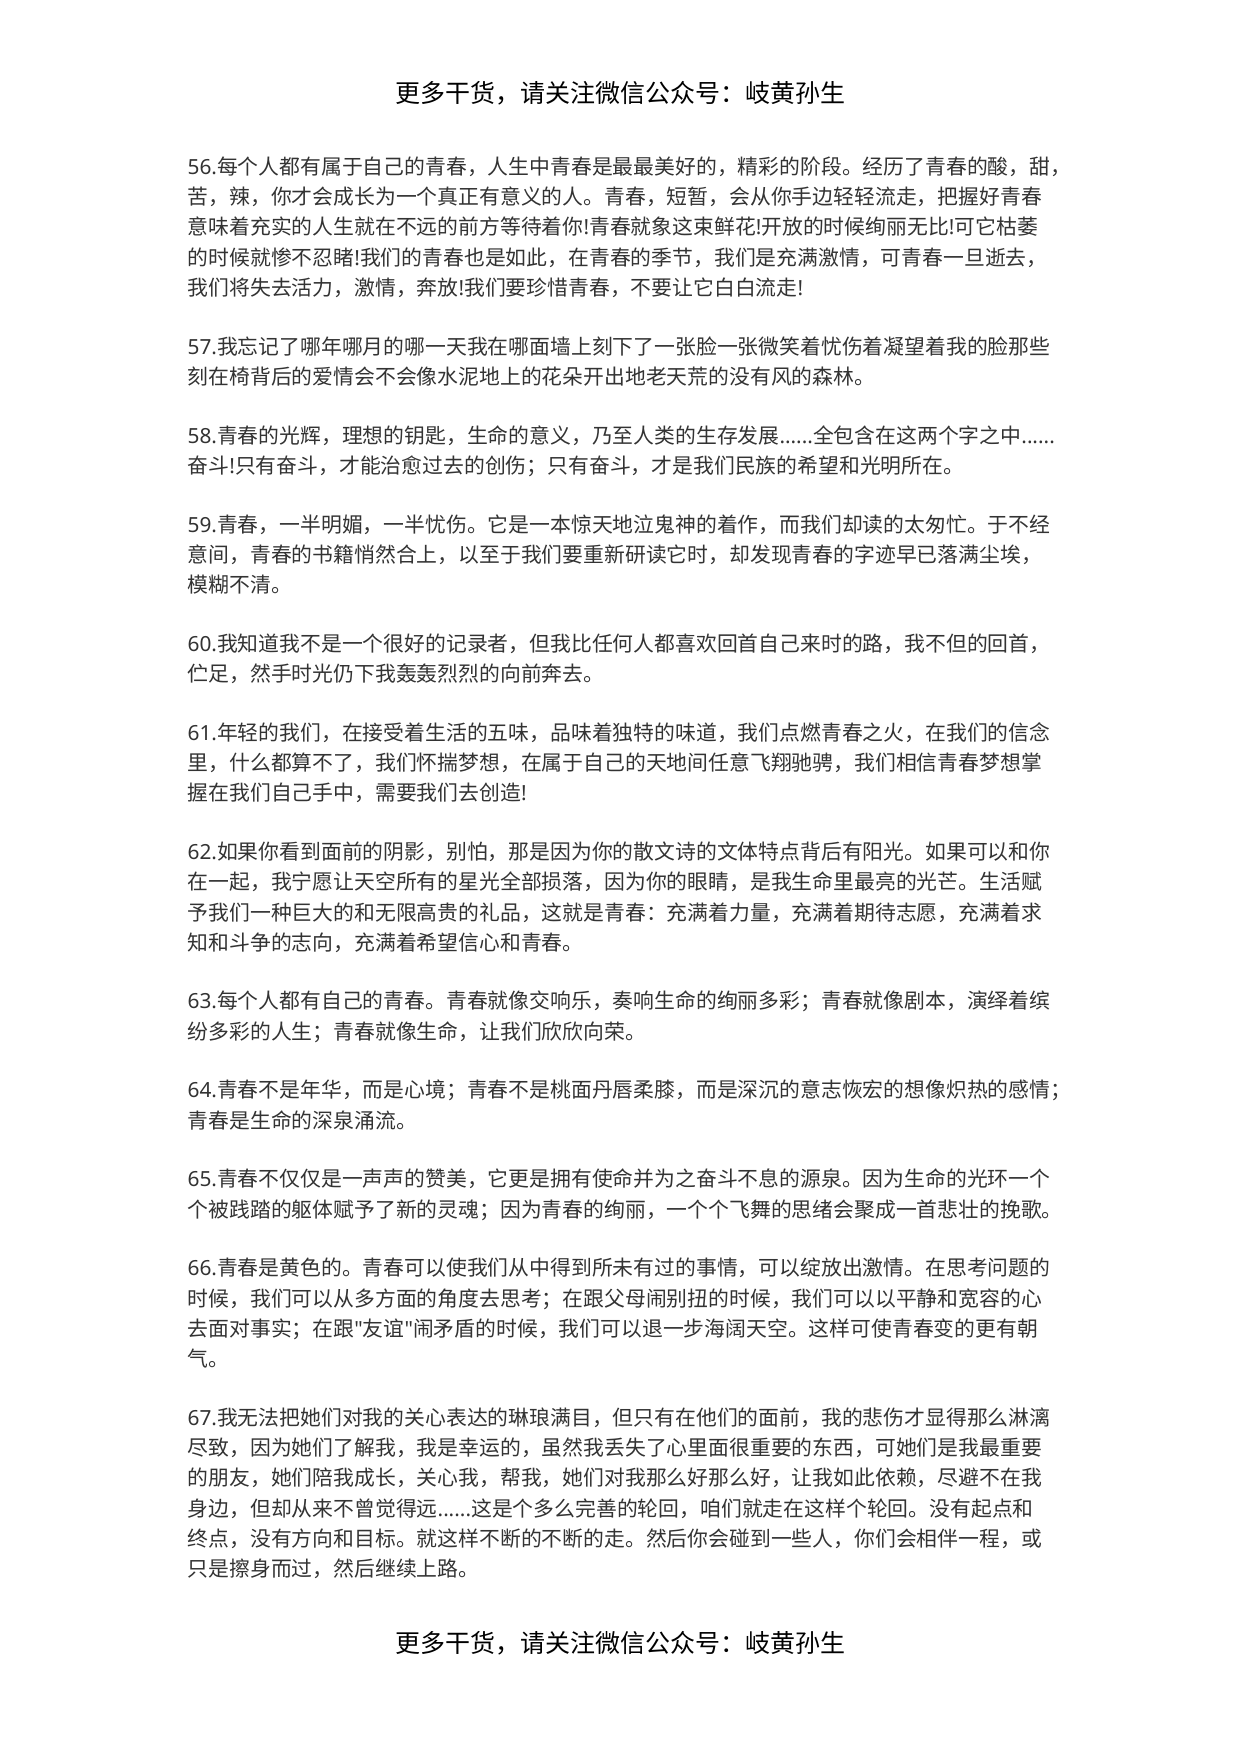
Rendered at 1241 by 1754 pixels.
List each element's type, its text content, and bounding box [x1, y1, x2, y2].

text 62.如果你看到面前的阴影，别怕，那是因为你的散文诗的文体特点背后有阳光。如果可以和你在一起，我宁愿让天空所有的星光全部损落，因为你的眼睛，是我生命里最亮的光芒。生活赋予我们一种巨大的和无限高贵的礼品，这就是青春：充满着力量，充满着期待志愿，充满着求知和斗争的志向，充满着希望信心和青春。 [187, 835, 1053, 956]
text 60.我知道我不是一个很好的记录者，但我比任何人都喜欢回首自己来时的路，我不但的回首，伫足，然手时光仍下我轰轰烈烈的向前奔去。 [187, 627, 1053, 688]
text 65.青春不仅仅是一声声的赞美，它更是拥有使命并为之奋斗不息的源泉。因为生命的光环一个个被践踏的躯体赋予了新的灵魂；因为青春的绚丽，一个个飞舞的思绪会聚成一首悲壮的挽歌。 [187, 1163, 1053, 1223]
text 63.每个人都有自己的青春。青春就像交响乐，奏响生命的绚丽多彩；青春就像剧本，演绎着缤纷多彩的人生；青春就像生命，让我们欣欣向荣。 [187, 985, 1053, 1045]
text 56.每个人都有属于自己的青春，人生中青春是最最美好的，精彩的阶段。经历了青春的酸，甜，苦，辣，你才会成长为一个真正有意义的人。青春，短暂，会从你手边轻轻流走，把握好青春意味着充实的人生就在不远的前方等待着你!青春就象这束鲜花!开放的时候绚丽无比!可它枯萎的时候就惨不忍睹!我们的青春也是如此，在青春的季节，我们是充满激情，可青春一旦逝去，我们将失去活力，激情，奔放!我们要珍惜青春，不要让它白白流走! [187, 150, 1053, 301]
text 57.我忘记了哪年哪月的哪一天我在哪面墙上刻下了一张脸一张微笑着忧伤着凝望着我的脸那些刻在椅背后的爱情会不会像水泥地上的花朵开出地老天荒的没有风的森林。 [187, 330, 1053, 390]
text 59.青春，一半明媚，一半忧伤。它是一本惊天地泣鬼神的着作，而我们却读的太匆忙。于不经意间，青春的书籍悄然合上，以至于我们要重新研读它时，却发现青春的字迹早已落满尘埃，模糊不清。 [187, 508, 1053, 599]
text 64.青春不是年华，而是心境；青春不是桃面丹唇柔膝，而是深沉的意志恢宏的想像炽热的感情；青春是生命的深泉涌流。 [187, 1074, 1053, 1134]
text 66.青春是黄色的。青春可以使我们从中得到所未有过的事情，可以绽放出激情。在思考问题的时候，我们可以从多方面的角度去思考；在跟父母闹别扭的时候，我们可以以平静和宽容的心去面对事实；在跟"友谊"闹矛盾的时候，我们可以退一步海阔天空。这样可使青春变的更有朝气。 [187, 1252, 1053, 1373]
text 67.我无法把她们对我的关心表达的琳琅满目，但只有在他们的面前，我的悲伤才显得那么淋漓尽致，因为她们了解我，我是幸运的，虽然我丢失了心里面很重要的东西，可她们是我最重要的朋友，她们陪我成长，关心我，帮我，她们对我那么好那么好，让我如此依赖，尽避不在我身边，但却从来不曾觉得远......这是个多么完善的轮回，咱们就走在这样个轮回。没有起点和终点，没有方向和目标。就这样不断的不断的走。然后你会碰到一些人，你们会相伴一程，或只是擦身而过，然后继续上路。 [187, 1401, 1053, 1582]
text 58.青春的光辉，理想的钥匙，生命的意义，乃至人类的生存发展......全包含在这两个字之中......奋斗!只有奋斗，才能治愈过去的创伤；只有奋斗，才是我们民族的希望和光明所在。 [187, 419, 1053, 479]
text 61.年轻的我们，在接受着生活的五味，品味着独特的味道，我们点燃青春之火，在我们的信念里，什么都算不了，我们怀揣梦想，在属于自己的天地间任意飞翔驰骋，我们相信青春梦想掌握在我们自己手中，需要我们去创造! [187, 716, 1053, 807]
